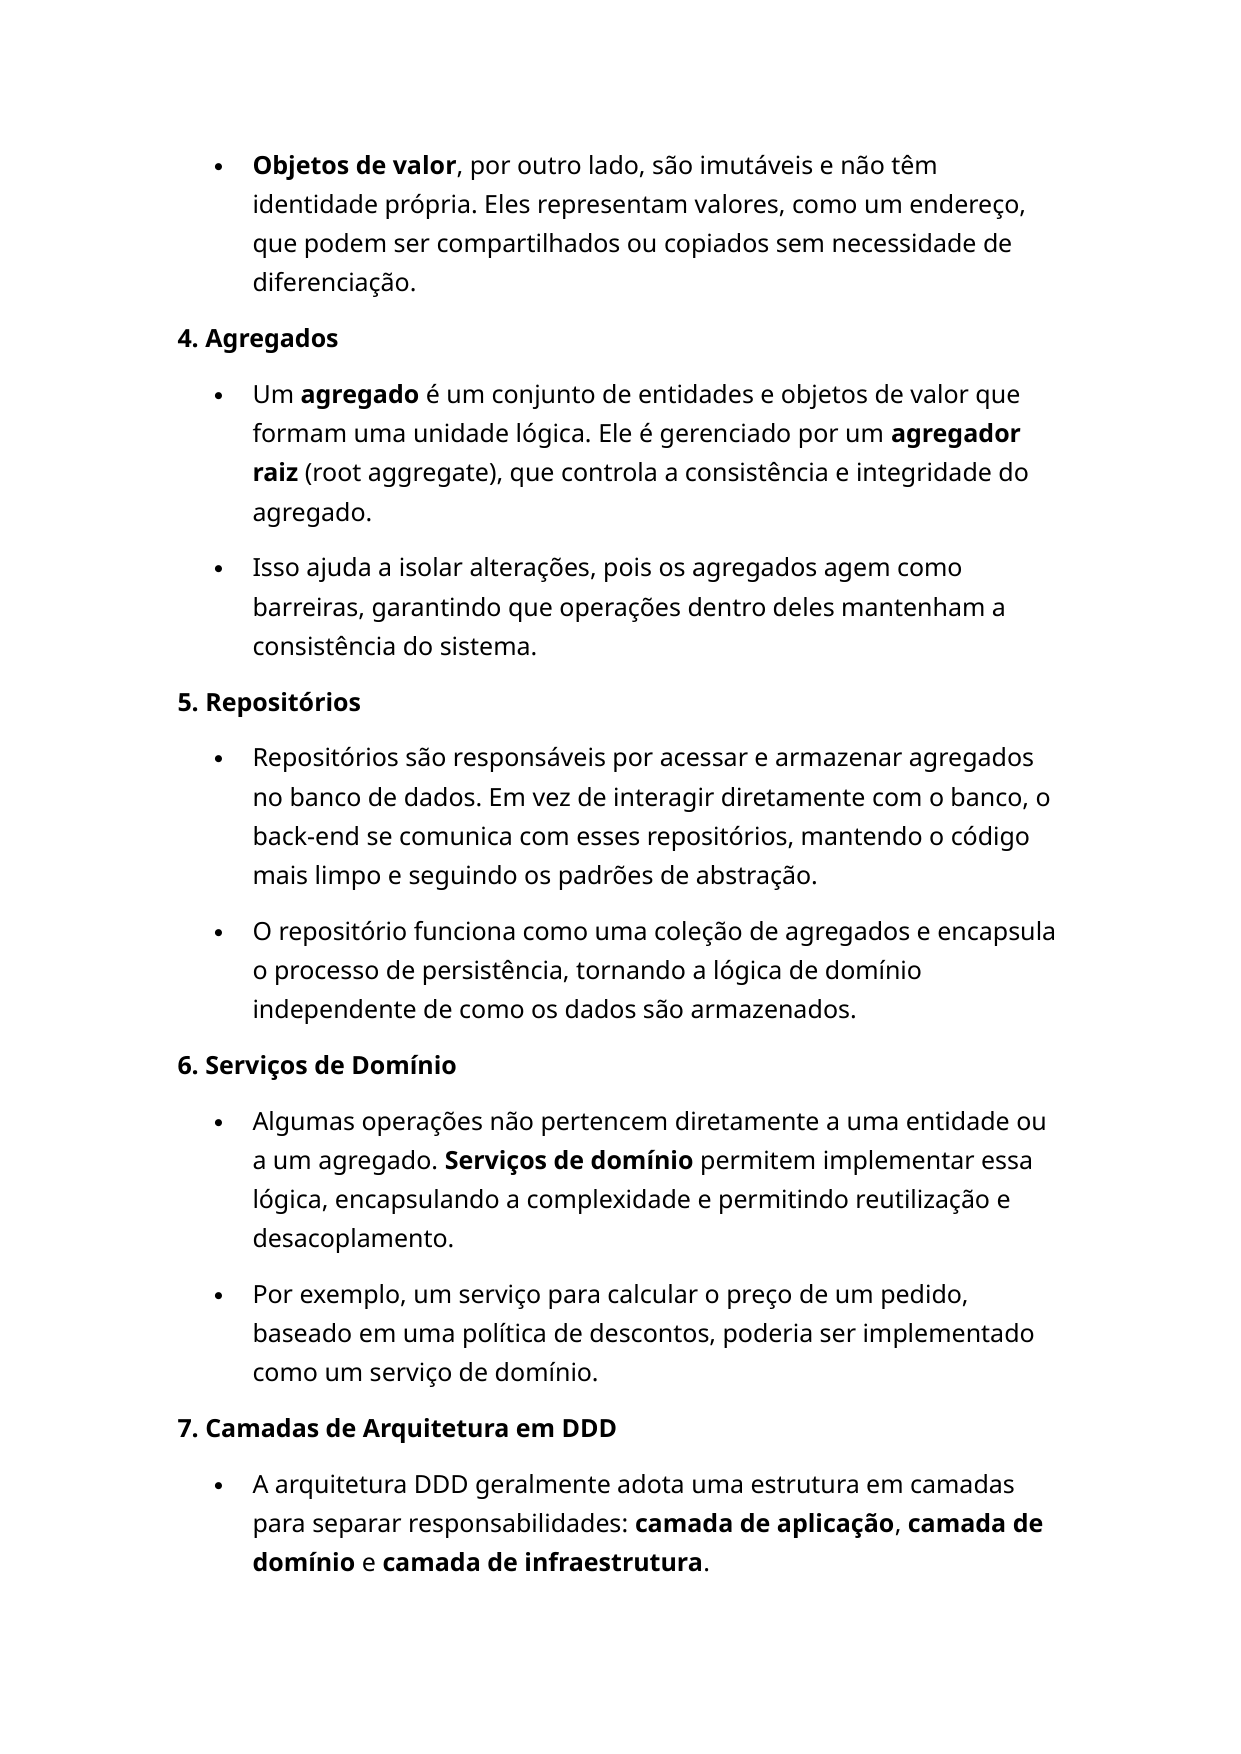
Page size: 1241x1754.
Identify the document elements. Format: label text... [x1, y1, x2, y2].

text 4. Agregados [177, 321, 1063, 355]
list Isso ajuda a isolar alterações, pois os agregados agem como barreiras, garantindo que operações dentro deles mantenham a consistência do sistema. [215, 550, 1063, 662]
text 6. Serviços de Domínio [177, 1048, 1063, 1082]
list A arquitetura DDD geralmente adota uma estrutura em camadas para separar responsabilidades: camada de aplicação, camada de domínio e camada de infraestrutura. [215, 1467, 1063, 1579]
text 5. Repositórios [177, 684, 1063, 718]
text 7. Camadas de Arquitetura em DDD [177, 1411, 1063, 1445]
list O repositório funciona como uma coleção de agregados e encapsula o processo de persistência, tornando a lógica de domínio independente de como os dados são armazenados. [215, 913, 1063, 1026]
list Objetos de valor, por outro lado, são imutáveis e não têm identidade própria. Eles representam valores, como um endereço, que podem ser compartilhados ou copiados sem necessidade de diferenciação. [215, 148, 1063, 299]
list Por exemplo, um serviço para calcular o preço de um pedido, baseado em uma política de descontos, poderia ser implementado como um serviço de domínio. [215, 1277, 1063, 1389]
list Algumas operações não pertencem diretamente a uma entidade ou a um agregado. Serviços de domínio permitem implementar essa lógica, encapsulando a complexidade e permitindo reutilização e desacoplamento. [215, 1103, 1063, 1255]
list Repositórios são responsáveis por acessar e armazenar agregados no banco de dados. Em vez de interagir diretamente com o banco, o back-end se comunica com esses repositórios, mantendo o código mais limpo e seguindo os padrões de abstração. [215, 740, 1063, 892]
list Um agregado é um conjunto de entidades e objetos de valor que formam uma unidade lógica. Ele é gerenciado por um agregador raiz (root aggregate), que controla a consistência e integridade do agregado. [215, 377, 1063, 528]
